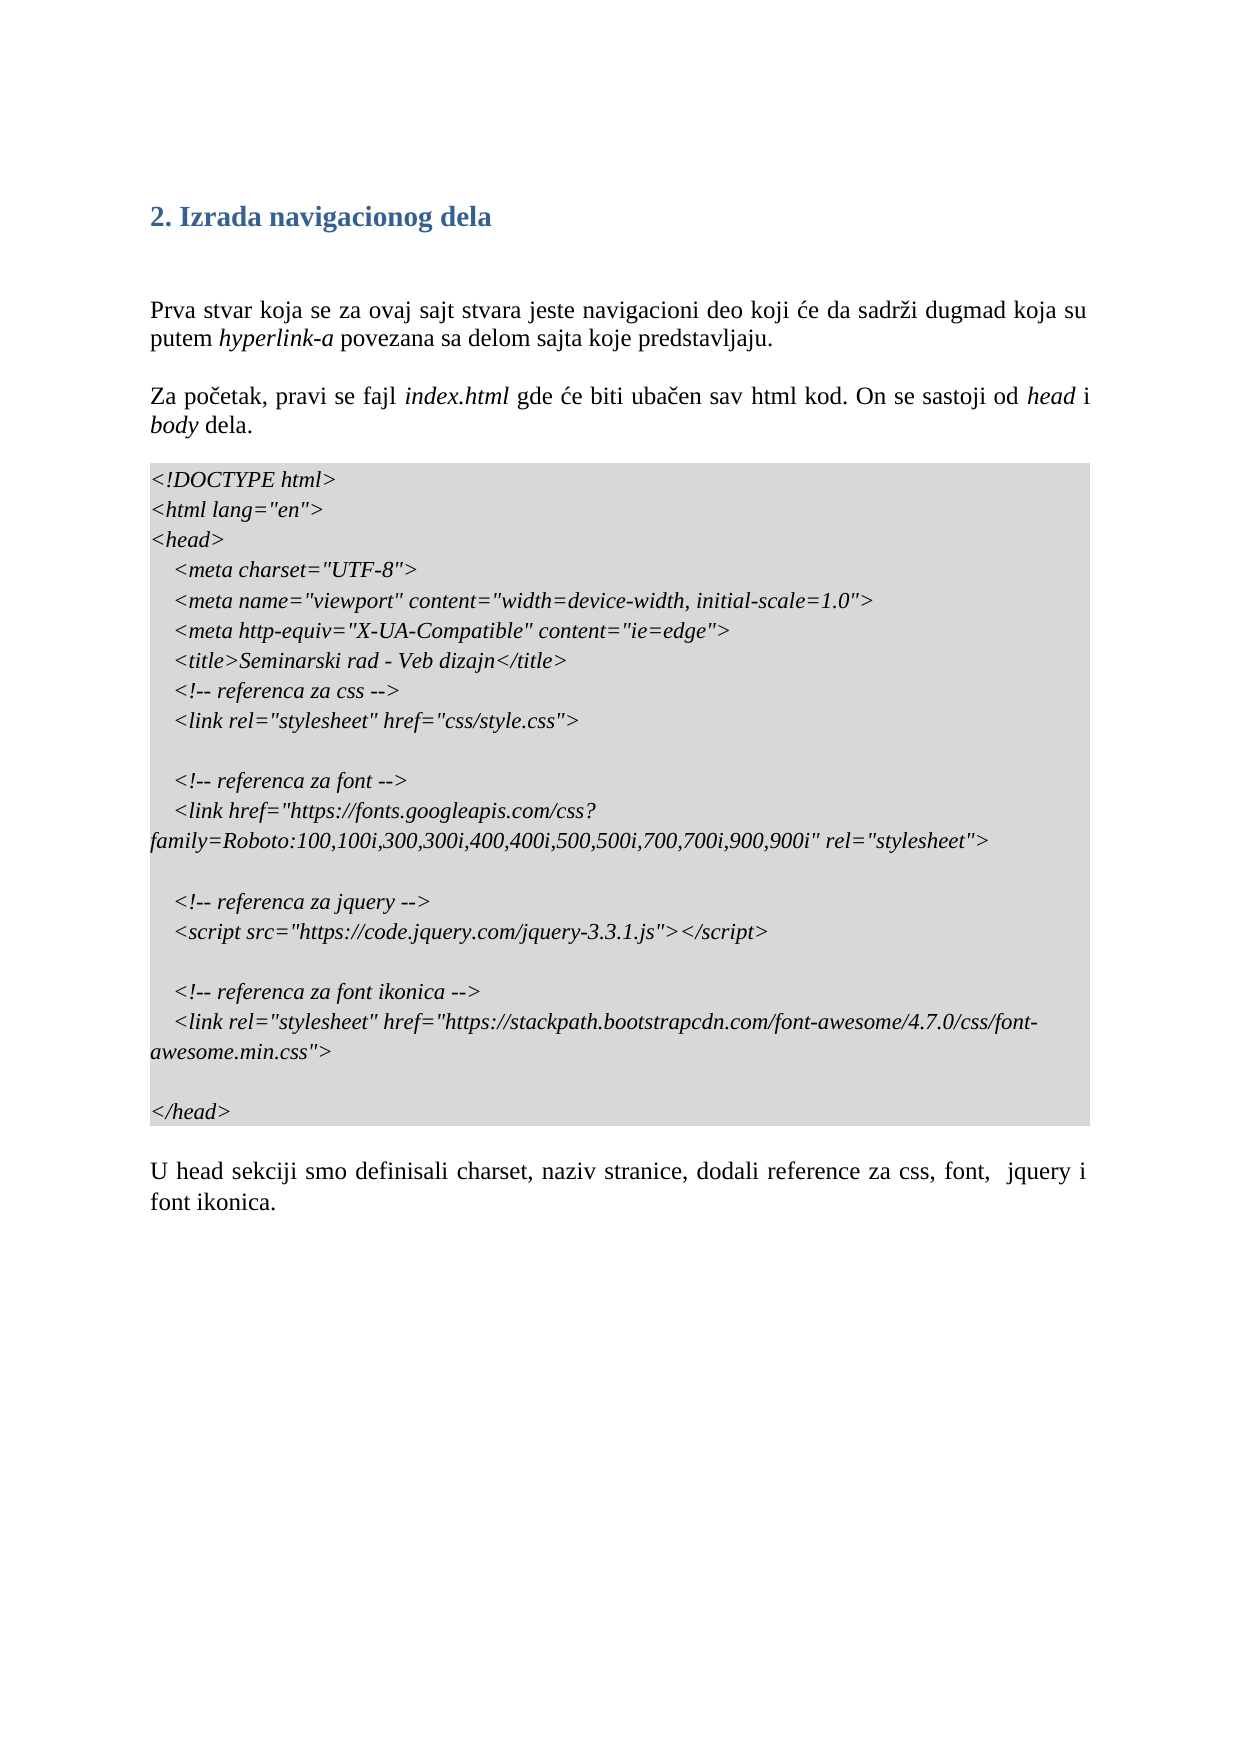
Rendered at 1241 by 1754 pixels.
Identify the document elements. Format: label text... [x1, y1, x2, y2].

text <link rel="stylesheet" href="css/style.css"> [150, 704, 1090, 734]
text <meta name="viewport" content="width=device-width, initial-scale=1.0"> [150, 584, 1090, 614]
text <link rel="stylesheet" href="https://stackpath.bootstrapcdn.com/font-awesome/4.7.0/css/font-awesome.min.css"> [150, 1005, 1090, 1066]
subtitle 2. Izrada navigacionog dela [150, 199, 1090, 233]
text <head> [150, 524, 1090, 554]
text <!-- referenca za css --> [150, 674, 1090, 704]
text U head sekciji smo definisali charset, naziv stranice, dodali reference za css, font, jquery i font ikonica. [150, 1156, 1088, 1216]
text <!-- referenca za jquery --> [150, 885, 1090, 915]
text <!-- referenca za font ikonica --> [150, 975, 1090, 1005]
text <title>Seminarski rad - Veb dizajn</title> [150, 644, 1090, 674]
text </head> [150, 1096, 1090, 1126]
text <meta charset="UTF-8"> [150, 554, 1090, 584]
text <link href="https://fonts.googleapis.com/css?family=Roboto:100,100i,300,300i,400,400i,500,500i,700,700i,900,900i" rel="stylesheet"> [150, 795, 1090, 855]
text Za početak, pravi se fajl index.html gde će biti ubačen sav html kod. On se sastoji od head i body dela. [150, 382, 1090, 438]
text <html lang="en"> [150, 494, 1090, 524]
text Prva stvar koja se za ovaj sajt stvara jeste navigacioni deo koji će da sadrži dugmad koja su putem hyperlink-a povezana sa delom sajta koje predstavljaju. [150, 296, 1088, 352]
text <script src="https://code.jquery.com/jquery-3.3.1.js"></script> [150, 915, 1090, 945]
text <!-- referenca za font --> [150, 764, 1090, 795]
text <meta http-equiv="X-UA-Compatible" content="ie=edge"> [150, 614, 1090, 644]
text <!DOCTYPE html> [150, 463, 1090, 494]
